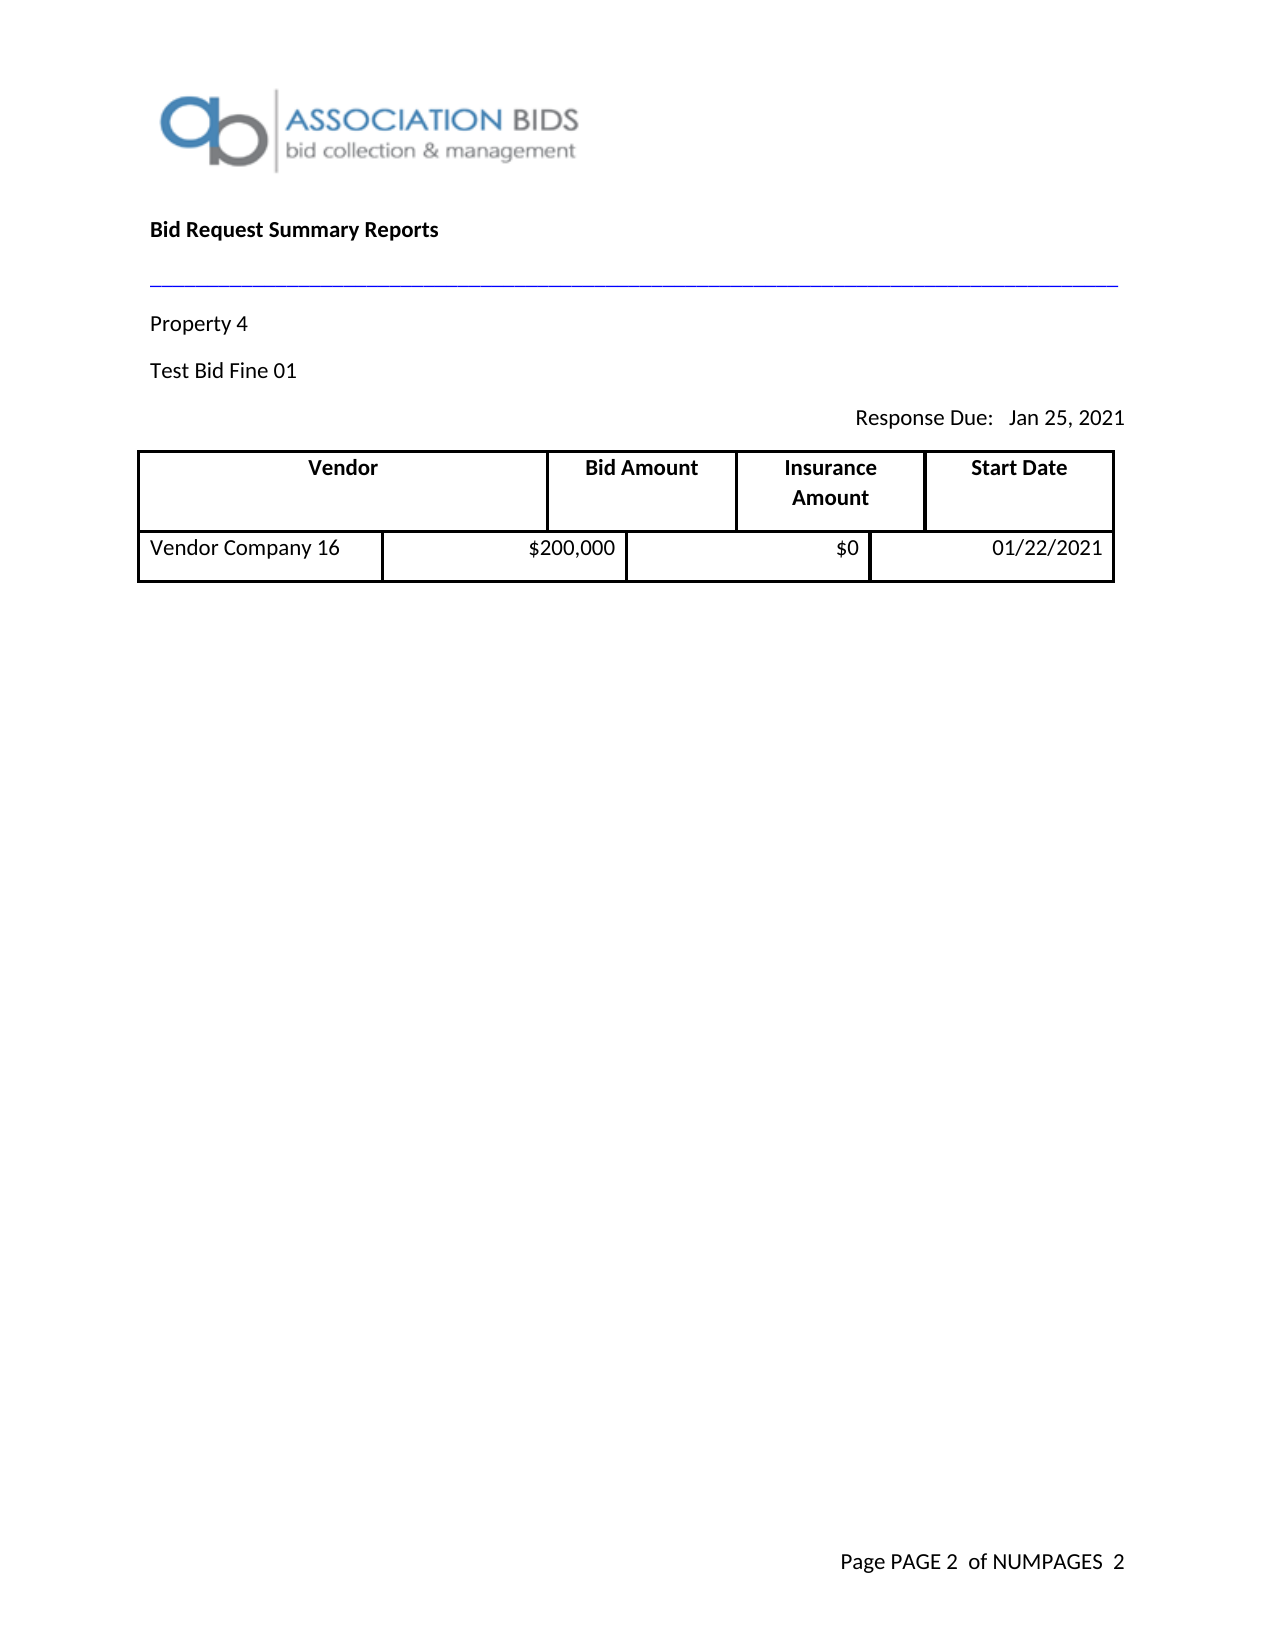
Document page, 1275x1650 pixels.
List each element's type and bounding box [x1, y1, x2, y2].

picture [150, 75, 589, 188]
